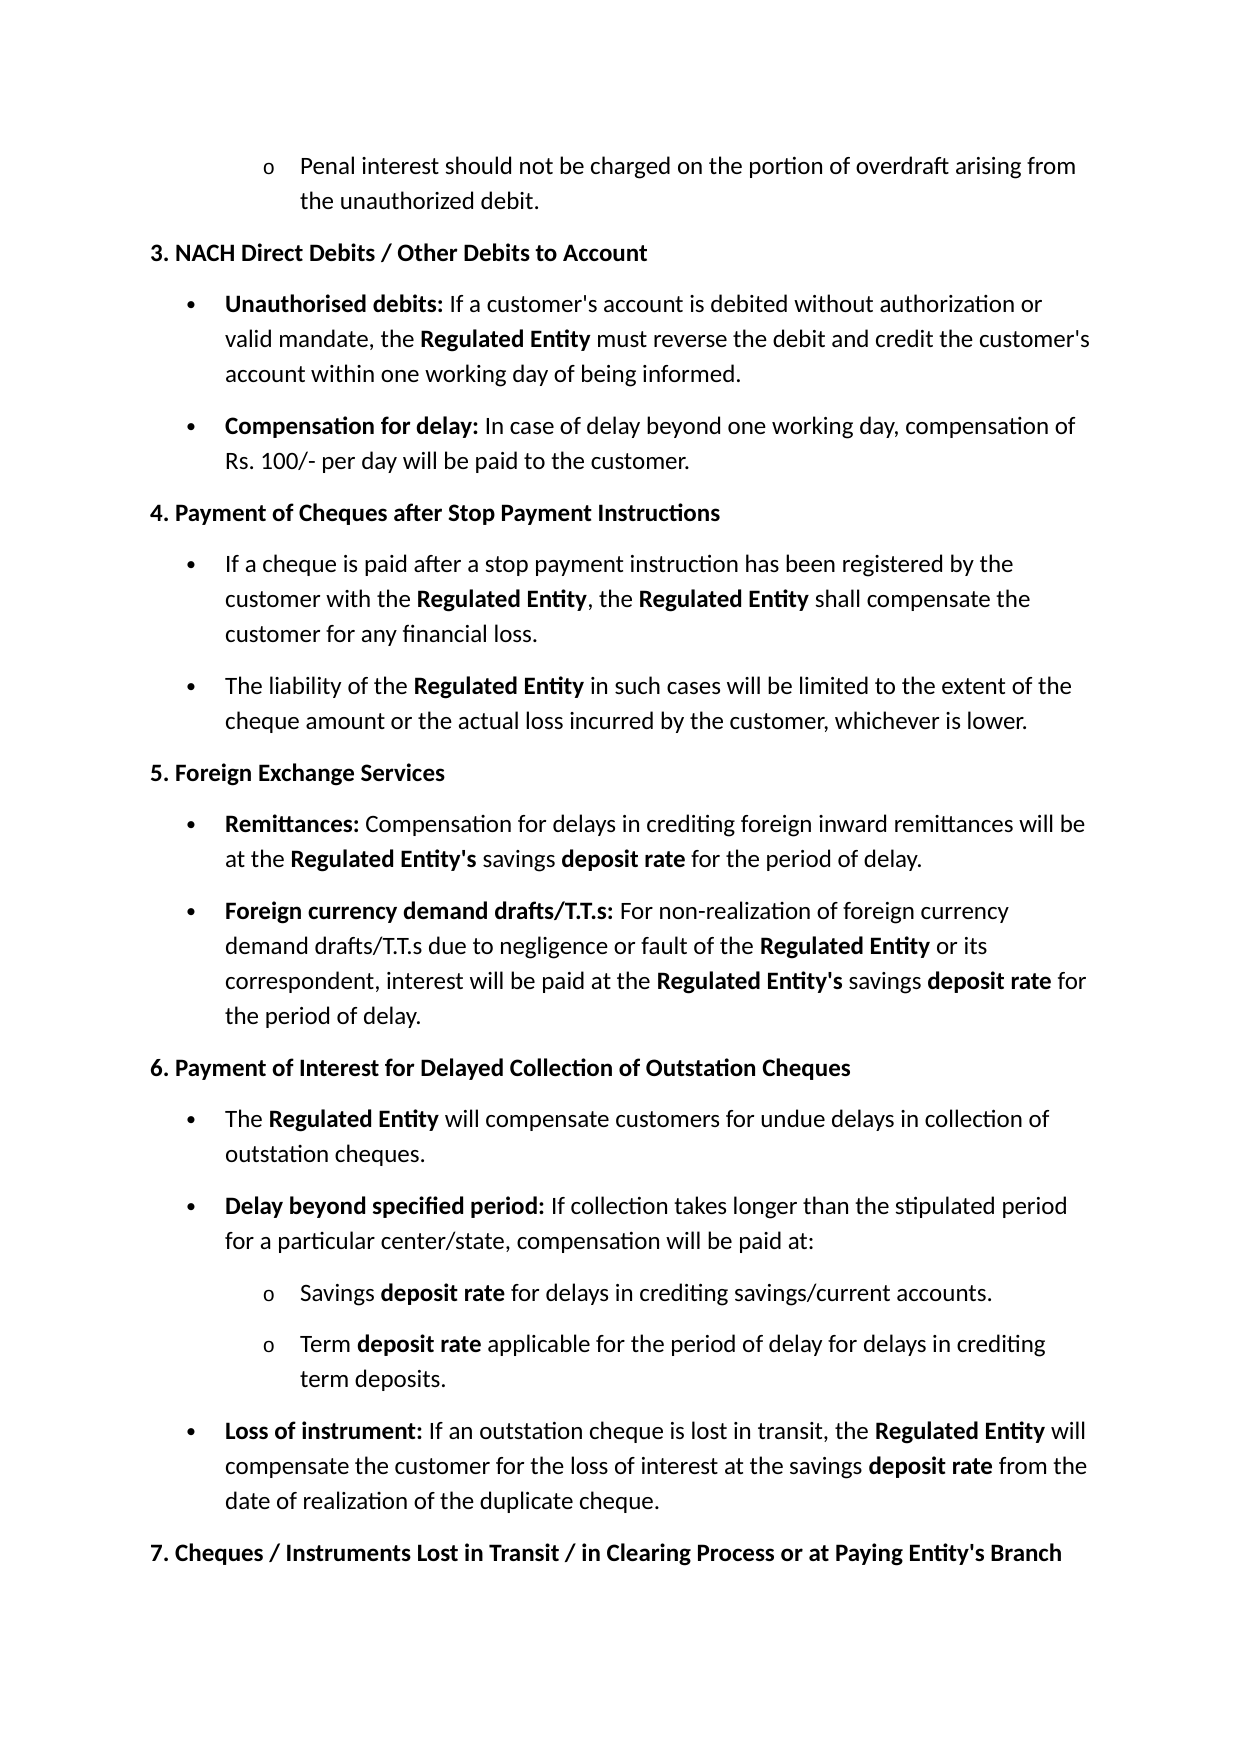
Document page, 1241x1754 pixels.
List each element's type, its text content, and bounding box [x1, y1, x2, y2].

list Savings deposit rate for delays in crediting savings/current accounts. [262, 1277, 1090, 1307]
list Unauthorised debits: If a customer's account is debited without authorization or valid mandate, the Regulated Entity must reverse the debit and credit the customer's account within one working day of being informed. [187, 288, 1090, 389]
list Compensation for delay: In case of delay beyond one working day, compensation of Rs. 100/- per day will be paid to the customer. [187, 410, 1090, 476]
text 7. Cheques / Instruments Lost in Transit / in Clearing Process or at Paying Entity's Branch [150, 1537, 1090, 1567]
text 3. NACH Direct Debits / Other Debits to Account [150, 237, 1090, 267]
text 6. Payment of Interest for Delayed Collection of Outstation Cheques [150, 1052, 1090, 1082]
list If a cheque is paid after a stop payment instruction has been registered by the customer with the Regulated Entity, the Regulated Entity shall compensate the customer for any financial loss. [187, 548, 1090, 649]
list Delay beyond specified period: If collection takes longer than the stipulated period for a particular center/state, compensation will be paid at: [187, 1190, 1090, 1256]
list Remittances: Compensation for delays in crediting foreign inward remittances will be at the Regulated Entity's savings deposit rate for the period of delay. [187, 808, 1090, 874]
list Loss of instrument: If an outstation cheque is lost in transit, the Regulated Entity will compensate the customer for the loss of interest at the savings deposit rate from the date of realization of the duplicate cheque. [187, 1415, 1090, 1516]
list The liability of the Regulated Entity in such cases will be limited to the extent of the cheque amount or the actual loss incurred by the customer, whichever is lower. [187, 670, 1090, 736]
list The Regulated Entity will compensate customers for undue delays in collection of outstation cheques. [187, 1103, 1090, 1169]
list Penal interest should not be charged on the portion of overdraft arising from the unauthorized debit. [262, 150, 1090, 216]
list Term deposit rate applicable for the period of delay for delays in crediting term deposits. [262, 1328, 1090, 1394]
text 4. Payment of Cheques after Stop Payment Instructions [150, 497, 1090, 527]
list Foreign currency demand drafts/T.T.s: For non-realization of foreign currency demand drafts/T.T.s due to negligence or fault of the Regulated Entity or its correspondent, interest will be paid at the Regulated Entity's savings deposit rate for the period of delay. [187, 895, 1090, 1031]
text 5. Foreign Exchange Services [150, 757, 1090, 787]
